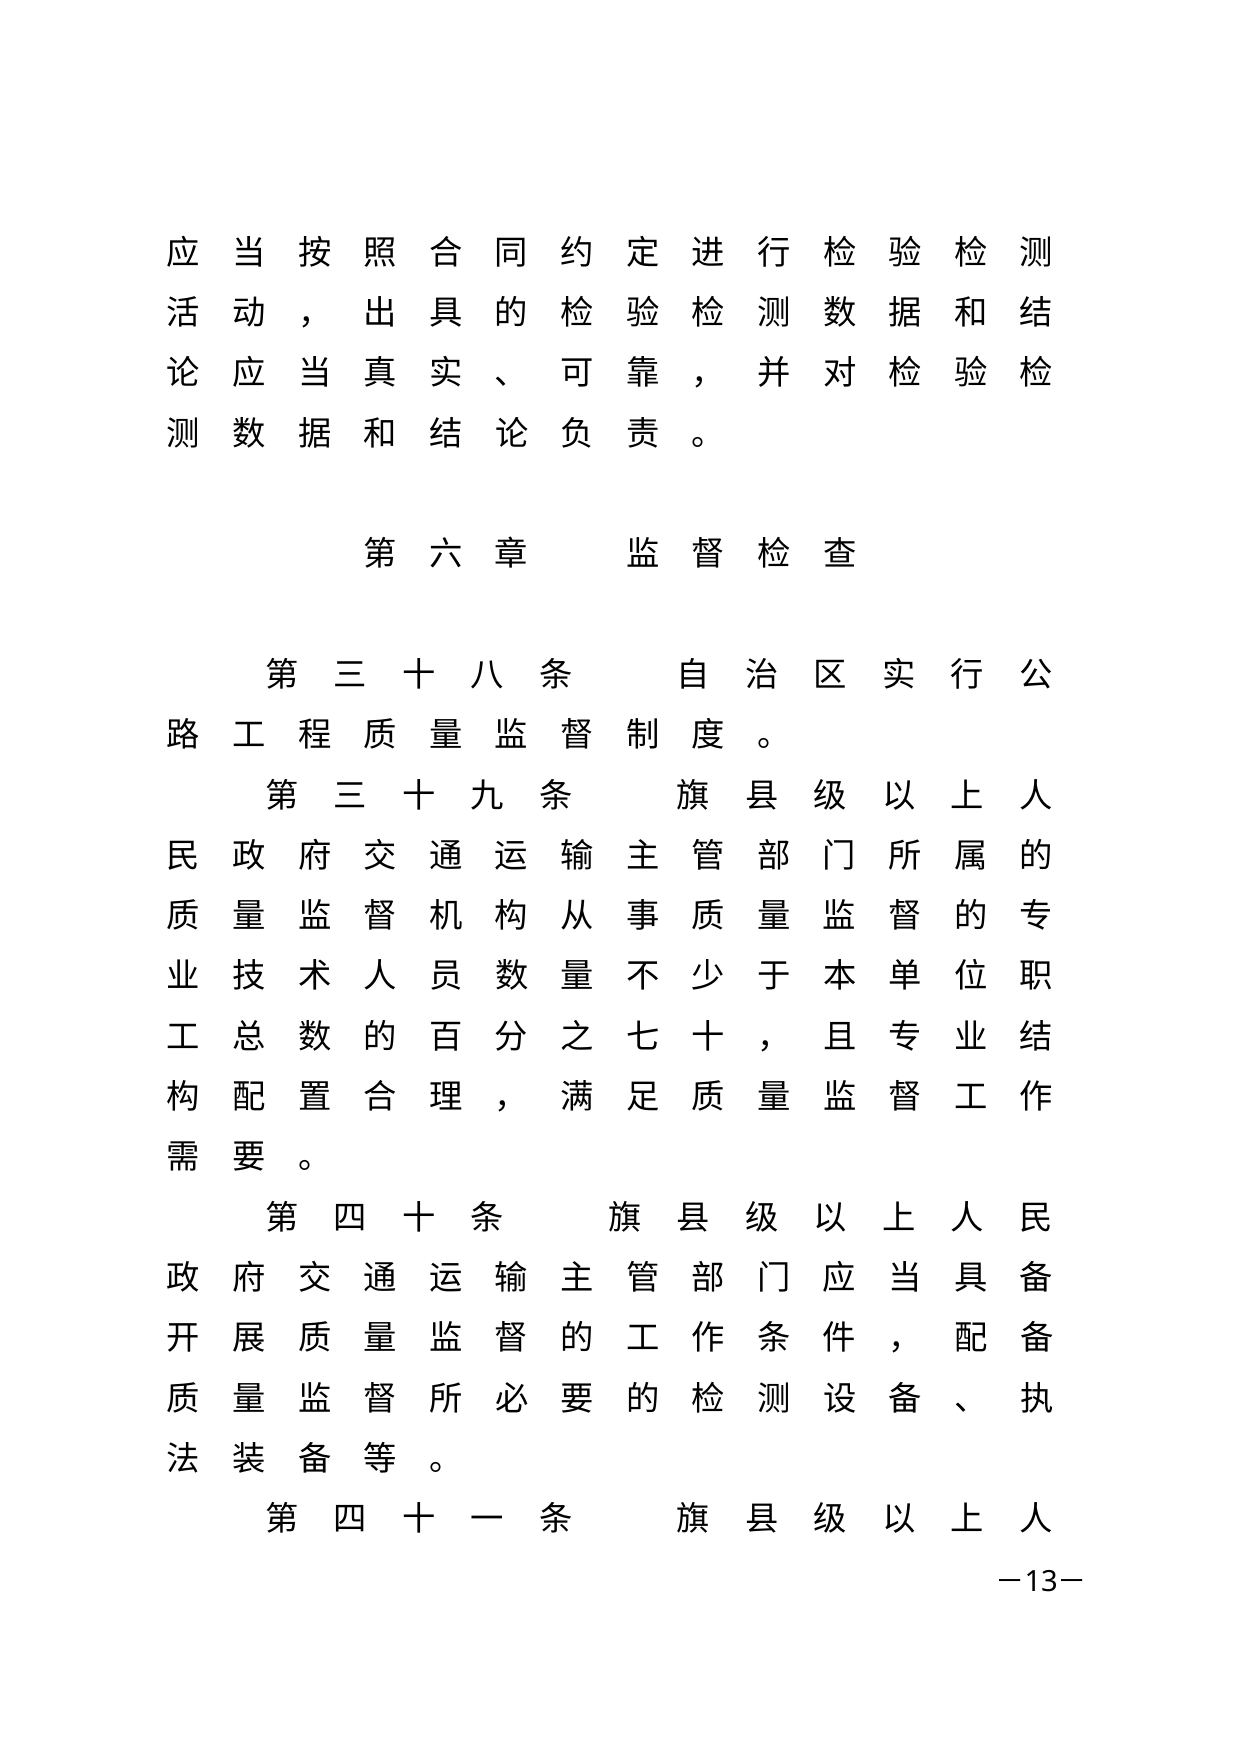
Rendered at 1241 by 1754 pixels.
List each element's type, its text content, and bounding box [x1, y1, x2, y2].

text 第四十一条 旗县级以上人民政府交通运输主管部门应当为建设单位办理工程质量监督手续，出具公路工程质量监督受理通知书，明确监督人员、内容和方式。 [167, 1486, 1085, 1546]
text 第六章 监督检查 [167, 521, 1085, 581]
text 第三十九条 旗县级以上人民政府交通运输主管部门所属的质量监督机构从事质量监督的专业技术人员数量不少于本单位职工总数的百分之七十，且专业结构配置合理，满足质量监督工作需要。 [167, 762, 1085, 1184]
text 第四十条 旗县级以上人民政府交通运输主管部门应当具备开展质量监督的工作条件，配备质量监督所必要的检测设备、执法装备等。 [167, 1184, 1085, 1486]
text 第三十八条 自治区实行公路工程质量监督制度。 [167, 642, 1085, 762]
text 第三十七条 检验检测单位应当按照合同约定进行检验检测活动，出具的检验检测数据和结论应当真实、可靠，并对检验检测数据和结论负责。 [167, 219, 1085, 461]
